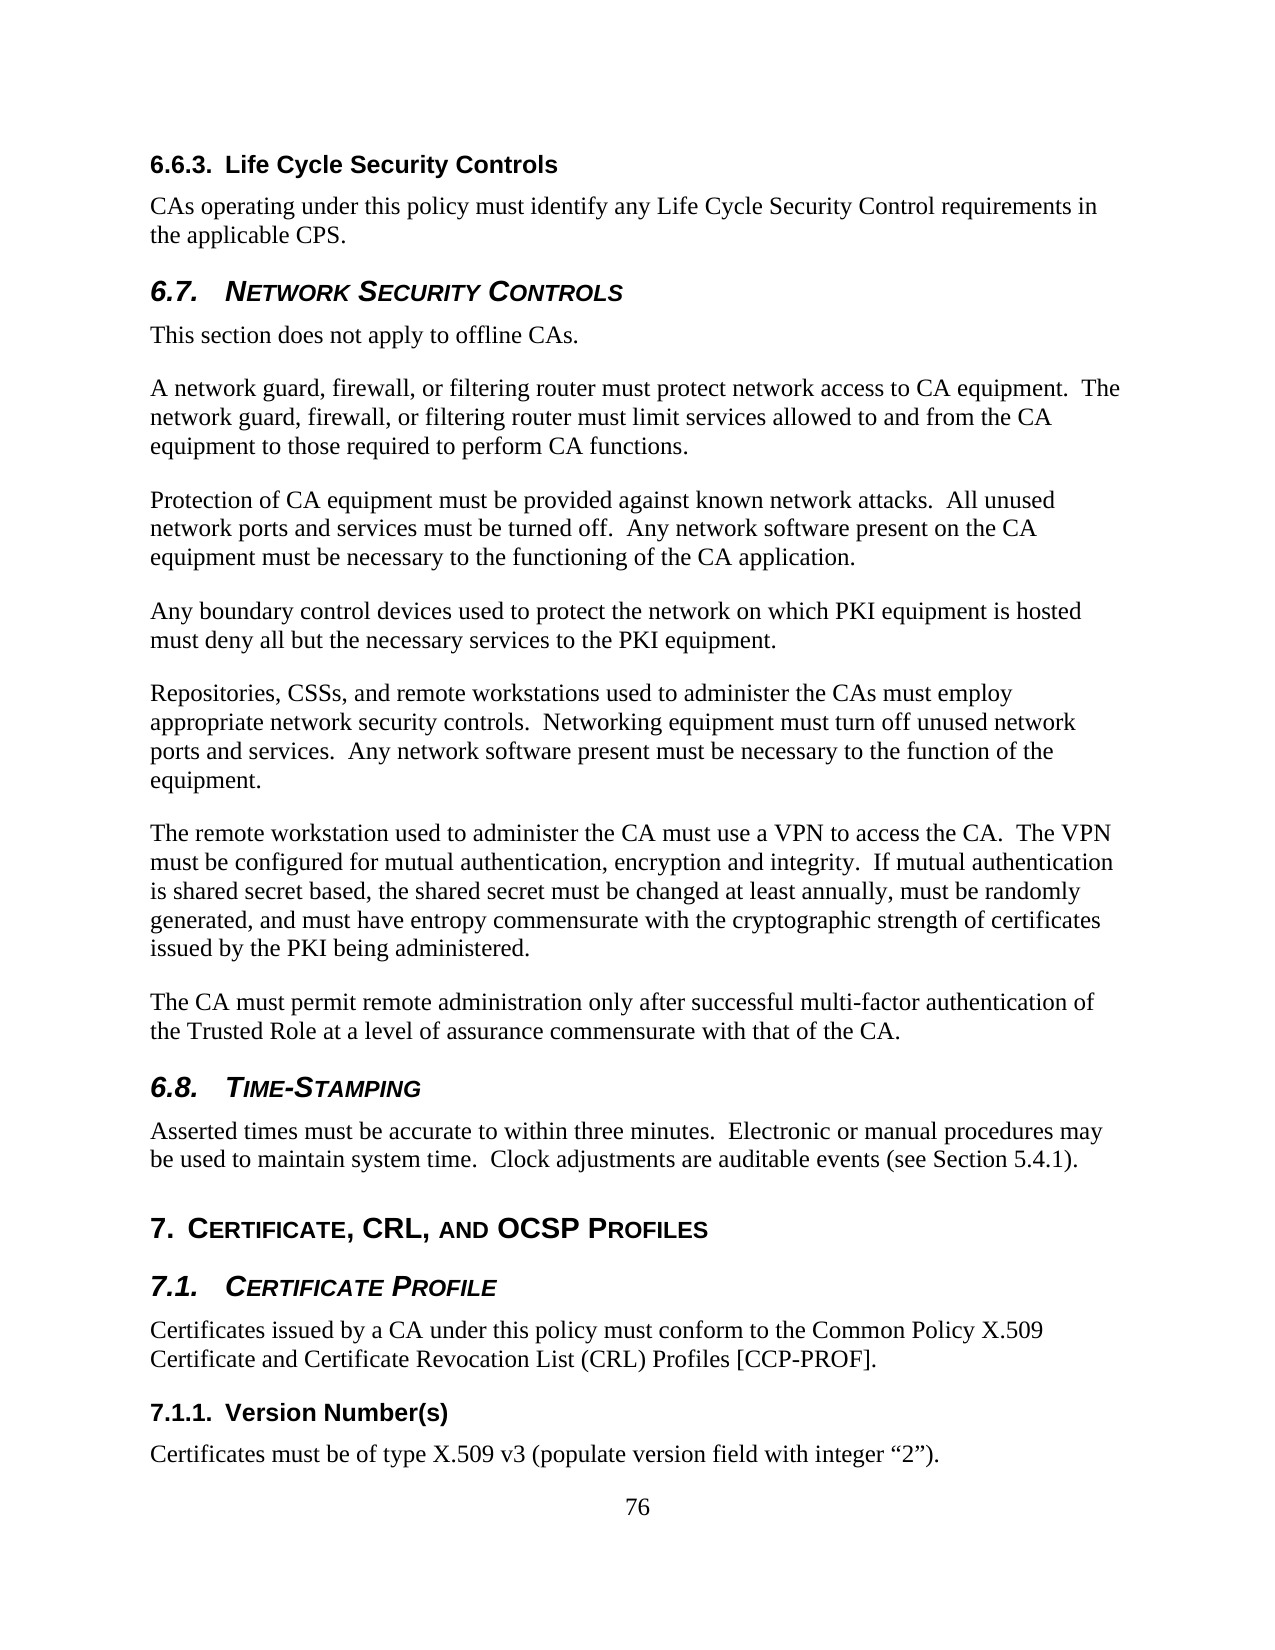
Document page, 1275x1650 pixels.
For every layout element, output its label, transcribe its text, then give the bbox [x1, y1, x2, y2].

text Asserted times must be accurate to within three minutes. Electronic or manual procedures may be used to maintain system time. Clock adjustments are auditable events (see Section 5.4.1). [150, 1116, 1125, 1173]
subtitle Certificate Profile [150, 1269, 1125, 1303]
subtitle Version Number(s) [150, 1398, 1125, 1427]
subtitle Certificate, CRL, and OCSP Profiles [150, 1211, 1125, 1244]
subtitle Time-Stamping [150, 1070, 1125, 1103]
text CAs operating under this policy must identify any Life Cycle Security Control requirements in the applicable CPS. [150, 191, 1125, 249]
text Certificates must be of type X.509 v3 (populate version field with integer “2”). [150, 1439, 1125, 1468]
subtitle Network Security Controls [150, 274, 1125, 307]
text Certificates issued by a CA under this policy must conform to the Common Policy X.509 Certificate and Certificate Revocation List (CRL) Profiles [CCP-PROF]. [150, 1315, 1125, 1373]
text Protection of CA equipment must be provided against known network attacks. All unused network ports and services must be turned off. Any network software present on the CA equipment must be necessary to the functioning of the CA application. [150, 485, 1125, 571]
text This section does not apply to offline CAs. [150, 320, 1125, 348]
text A network guard, firewall, or filtering router must protect network access to CA equipment. The network guard, firewall, or filtering router must limit services allowed to and from the CA equipment to those required to perform CA functions. [150, 373, 1125, 460]
text The remote workstation used to administer the CA must use a VPN to access the CA. The VPN must be configured for mutual authentication, encryption and integrity. If mutual authentication is shared secret based, the shared secret must be changed at least annually, must be randomly generated, and must have entropy commensurate with the cryptographic strength of certificates issued by the PKI being administered. [150, 818, 1125, 962]
text Repositories, CSSs, and remote workstations used to administer the CAs must employ appropriate network security controls. Networking equipment must turn off unused network ports and services. Any network software present must be necessary to the function of the equipment. [150, 678, 1125, 793]
subtitle Life Cycle Security Controls [150, 150, 1125, 179]
text Any boundary control devices used to protect the network on which PKI equipment is hosted must deny all but the necessary services to the PKI equipment. [150, 596, 1125, 653]
text The CA must permit remote administration only after successful multi-factor authentication of the Trusted Role at a level of assurance commensurate with that of the CA. [150, 987, 1125, 1045]
